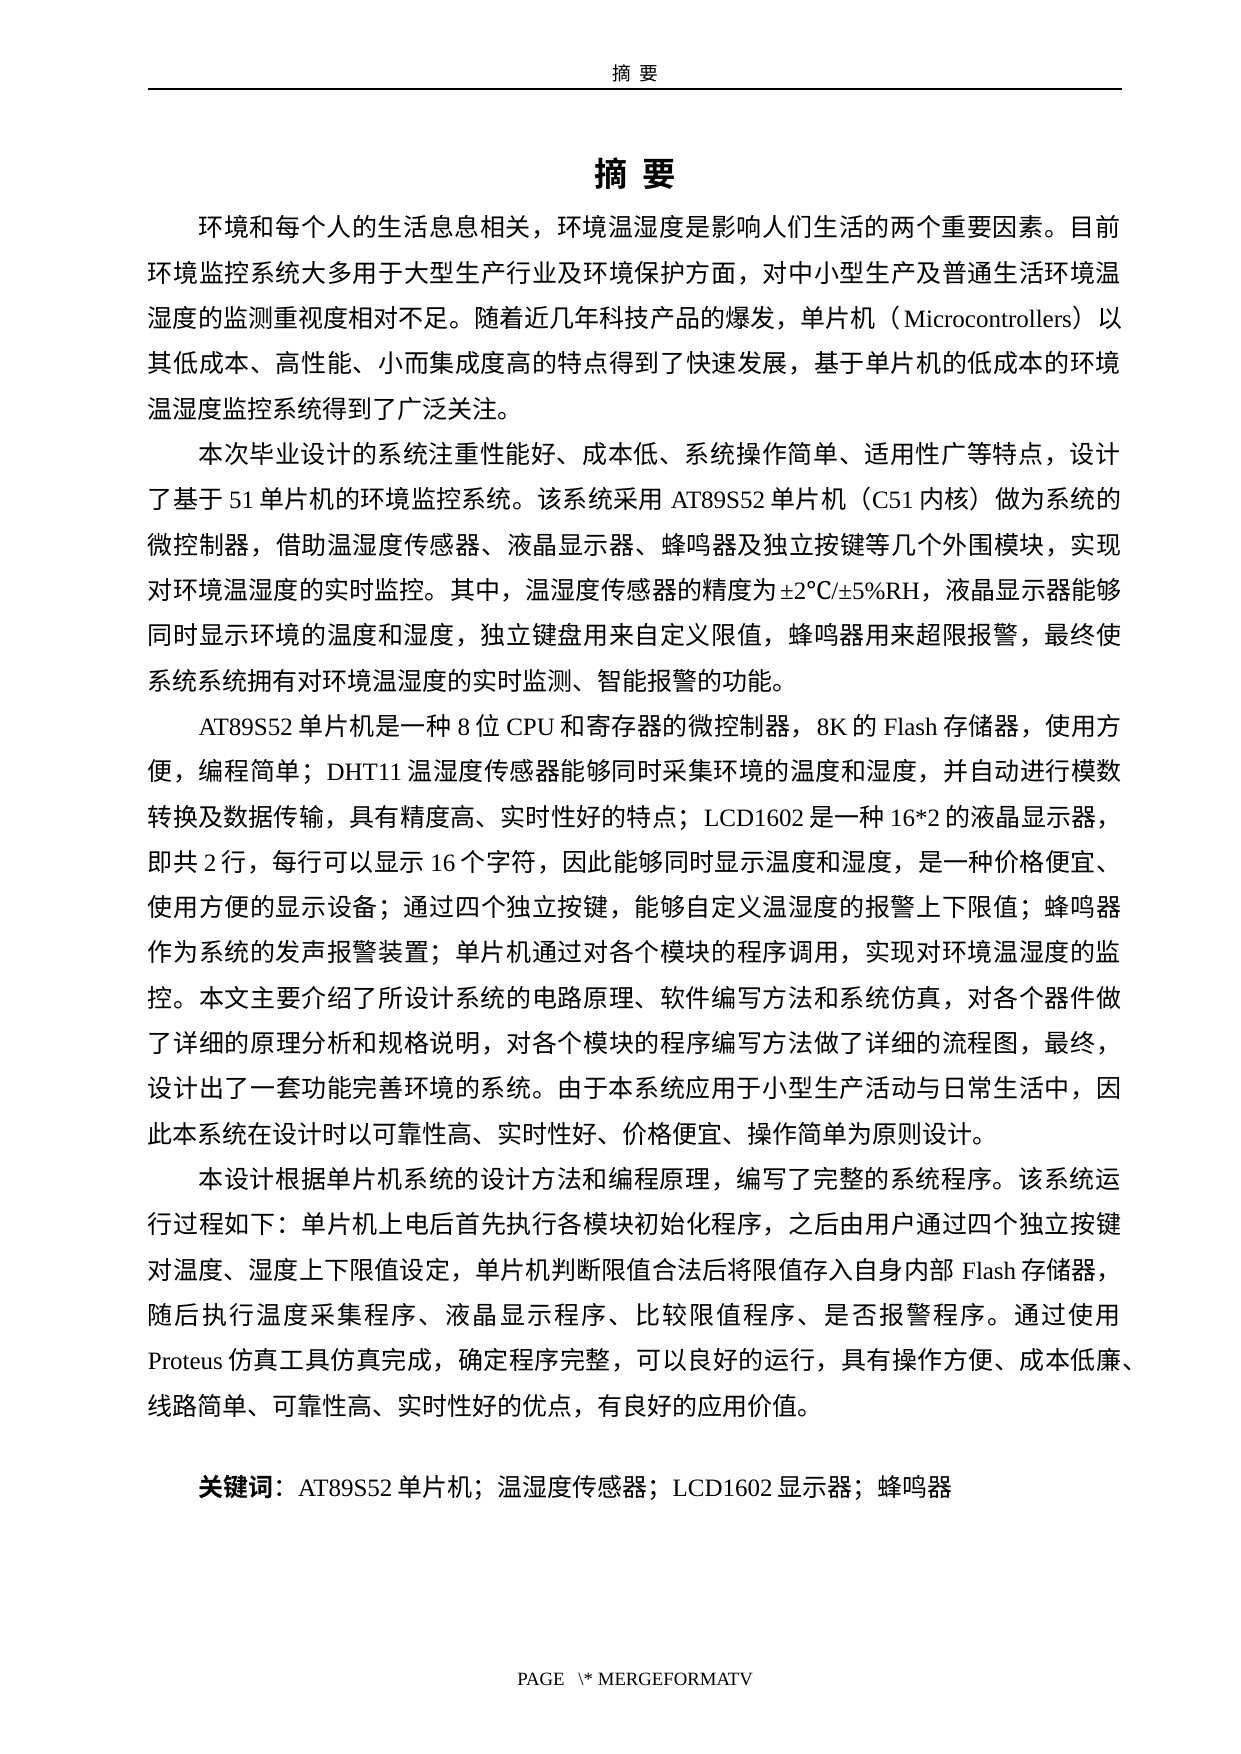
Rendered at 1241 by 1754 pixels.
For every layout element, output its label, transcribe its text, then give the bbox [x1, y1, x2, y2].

text AT89S52单片机是一种8位CPU和寄存器的微控制器，8K的Flash存储器，使用方便，编程简单；DHT11温湿度传感器能够同时采集环境的温度和湿度，并自动进行模数转换及数据传输，具有精度高、实时性好的特点；LCD1602是一种16*2的液晶显示器，即共2行，每行可以显示16个字符，因此能够同时显示温度和湿度，是一种价格便宜、使用方便的显示设备；通过四个独立按键，能够自定义温湿度的报警上下限值；蜂鸣器作为系统的发声报警装置；单片机通过对各个模块的程序调用，实现对环境温湿度的监控。本文主要介绍了所设计系统的电路原理、软件编写方法和系统仿真，对各个器件做了详细的原理分析和规格说明，对各个模块的程序编写方法做了详细的流程图，最终，设计出了一套功能完善环境的系统。由于本系统应用于小型生产活动与日常生活中，因此本系统在设计时以可靠性高、实时性好、价格便宜、操作简单为原则设计。 [148, 706, 1122, 1150]
text 本设计根据单片机系统的设计方法和编程原理，编写了完整的系统程序。该系统运行过程如下：单片机上电后首先执行各模块初始化程序，之后由用户通过四个独立按键对温度、湿度上下限值设定，单片机判断限值合法后将限值存入自身内部Flash存储器，随后执行温度采集程序、液晶显示程序、比较限值程序、是否报警程序。通过使用Proteus仿真工具仿真完成，确定程序完整，可以良好的运行，具有操作方便、成本低廉、线路简单、可靠性高、实时性好的优点，有良好的应用价值。 [148, 1159, 1122, 1422]
text 环境和每个人的生活息息相关，环境温湿度是影响人们生活的两个重要因素。目前环境监控系统大多用于大型生产行业及环境保护方面，对中小型生产及普通生活环境温湿度的监测重视度相对不足。随着近几年科技产品的爆发，单片机（Microcontrollers）以其低成本、高性能、小而集成度高的特点得到了快速发展，基于单片机的低成本的环境温湿度监控系统得到了广泛关注。 [148, 208, 1122, 425]
text 本次毕业设计的系统注重性能好、成本低、系统操作简单、适用性广等特点，设计了基于51单片机的环境监控系统。该系统采用AT89S52单片机（C51内核）做为系统的微控制器，借助温湿度传感器、液晶显示器、蜂鸣器及独立按键等几个外围模块，实现对环境温湿度的实时监控。其中，温湿度传感器的精度为±2℃/±5%RH，液晶显示器能够同时显示环境的温度和湿度，独立键盘用来自定义限值，蜂鸣器用来超限报警，最终使系统系统拥有对环境温湿度的实时监测、智能报警的功能。 [148, 434, 1122, 697]
subtitle 摘 要 [148, 148, 1122, 196]
text 关键词：AT89S52单片机；温湿度传感器；LCD1602显示器；蜂鸣器 [148, 1467, 1122, 1503]
